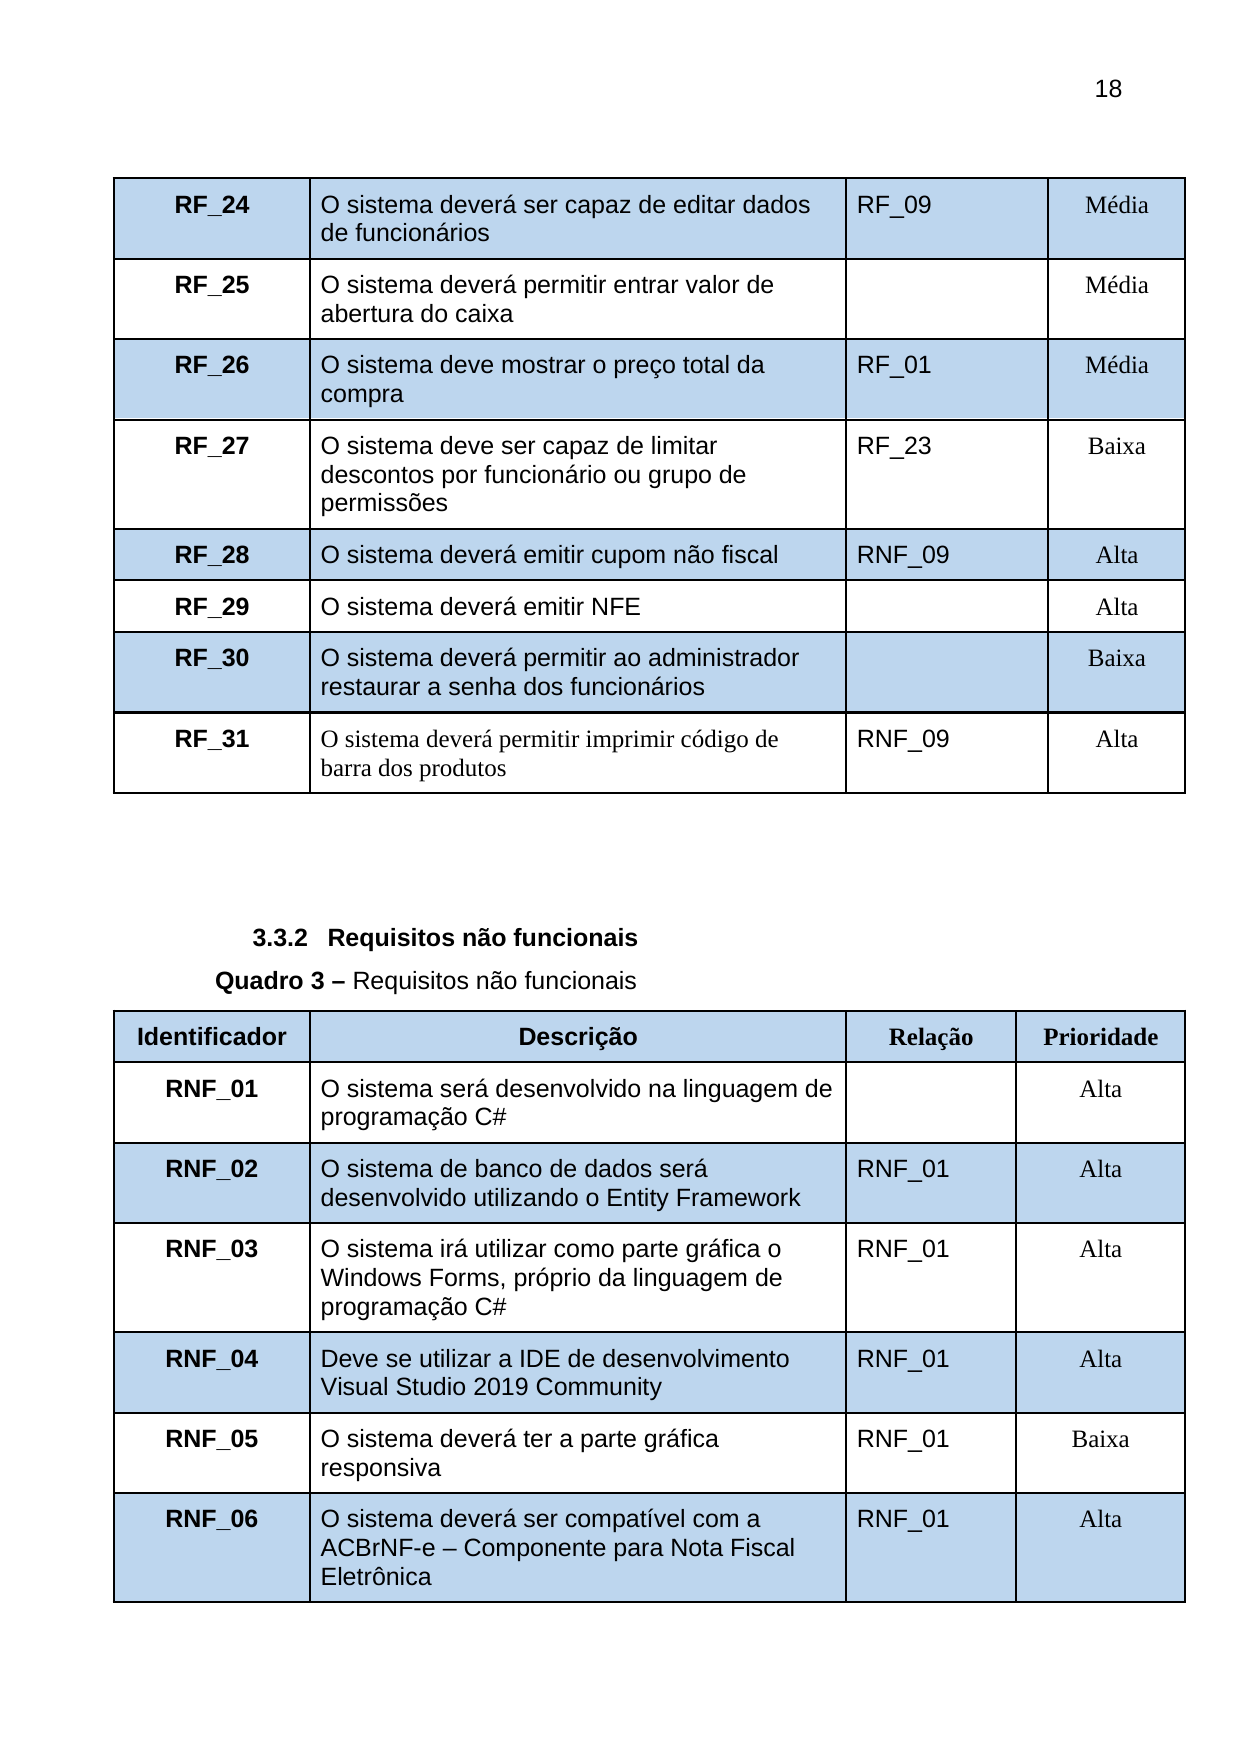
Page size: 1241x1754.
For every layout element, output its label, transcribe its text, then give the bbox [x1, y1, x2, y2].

table_cell RF_27 [115, 421, 309, 528]
table_cell RNF_01 [847, 1333, 1015, 1412]
table_cell RNF_01 [847, 1494, 1015, 1601]
table_cell O sistema deverá permitir imprimir código de barra dos produtos [311, 714, 845, 792]
table_cell [847, 581, 1047, 631]
table_cell [847, 633, 1047, 711]
table_header Descrição [311, 1012, 845, 1061]
table_cell Baixa [1017, 1414, 1184, 1492]
table_cell RNF_04 [115, 1333, 309, 1412]
table_cell RNF_01 [847, 1414, 1015, 1492]
table_cell RF_01 [847, 340, 1047, 418]
table_cell O sistema deverá permitir entrar valor de abertura do caixa [311, 260, 845, 338]
table_cell O sistema de banco de dados será desenvolvido utilizando o Entity Framework [311, 1144, 845, 1222]
table_cell Baixa [1049, 421, 1184, 528]
table_cell [847, 260, 1047, 338]
table_cell RNF_01 [847, 1144, 1015, 1222]
table_cell Alta [1049, 530, 1184, 579]
table_cell RF_24 [115, 179, 309, 258]
table_cell O sistema deverá ser compatível com a ACBrNF-e – Componente para Nota Fiscal Eletrônica [311, 1494, 845, 1601]
table_cell RF_26 [115, 340, 309, 418]
table_cell O sistema deverá emitir cupom não fiscal [311, 530, 845, 579]
table_cell O sistema irá utilizar como parte gráfica o Windows Forms, próprio da linguagem de programação C# [311, 1224, 845, 1331]
table_cell RF_30 [115, 633, 309, 711]
table_cell RNF_06 [115, 1494, 309, 1601]
list Requisitos não funcionais [252, 923, 1122, 952]
table_cell Média [1049, 340, 1184, 418]
table_cell RNF_01 [115, 1063, 309, 1142]
table_cell O sistema deverá ter a parte gráfica responsiva [311, 1414, 845, 1492]
table_cell O sistema deverá permitir ao administrador restaurar a senha dos funcionários [311, 633, 845, 711]
table_cell Alta [1017, 1224, 1184, 1331]
table_cell O sistema deverá ser capaz de editar dados de funcionários [311, 179, 845, 258]
table_cell Alta [1017, 1333, 1184, 1412]
table_cell O sistema deverá emitir NFE [311, 581, 845, 631]
table_cell O sistema será desenvolvido na linguagem de programação C# [311, 1063, 845, 1142]
table_cell Média [1049, 260, 1184, 338]
table_cell [847, 1063, 1015, 1142]
table_cell Alta [1017, 1144, 1184, 1222]
table_header Prioridade [1017, 1012, 1184, 1061]
table_cell RNF_03 [115, 1224, 309, 1331]
table_cell Alta [1049, 581, 1184, 631]
table_cell Alta [1017, 1063, 1184, 1142]
table_cell RNF_05 [115, 1414, 309, 1492]
table_cell RNF_09 [847, 530, 1047, 579]
table_cell RF_25 [115, 260, 309, 338]
table_cell RF_28 [115, 530, 309, 579]
table_cell Média [1049, 179, 1184, 258]
table_cell Baixa [1049, 633, 1184, 711]
table_cell RF_23 [847, 421, 1047, 528]
table_cell RF_29 [115, 581, 309, 631]
table_cell Alta [1049, 714, 1184, 792]
text Quadro 3 – Requisitos não funcionais [215, 966, 1122, 995]
table_cell RNF_01 [847, 1224, 1015, 1331]
table_cell RF_31 [115, 714, 309, 792]
table_cell Deve se utilizar a IDE de desenvolvimento Visual Studio 2019 Community [311, 1333, 845, 1412]
table_cell O sistema deve mostrar o preço total da compra [311, 340, 845, 418]
table_cell RNF_02 [115, 1144, 309, 1222]
table_header Relação [847, 1012, 1015, 1061]
table_cell O sistema deve ser capaz de limitar descontos por funcionário ou grupo de permissões [311, 421, 845, 528]
table_cell Alta [1017, 1494, 1184, 1601]
table_header Identificador [115, 1012, 309, 1061]
table_cell RNF_09 [847, 714, 1047, 792]
table_cell RF_09 [847, 179, 1047, 258]
